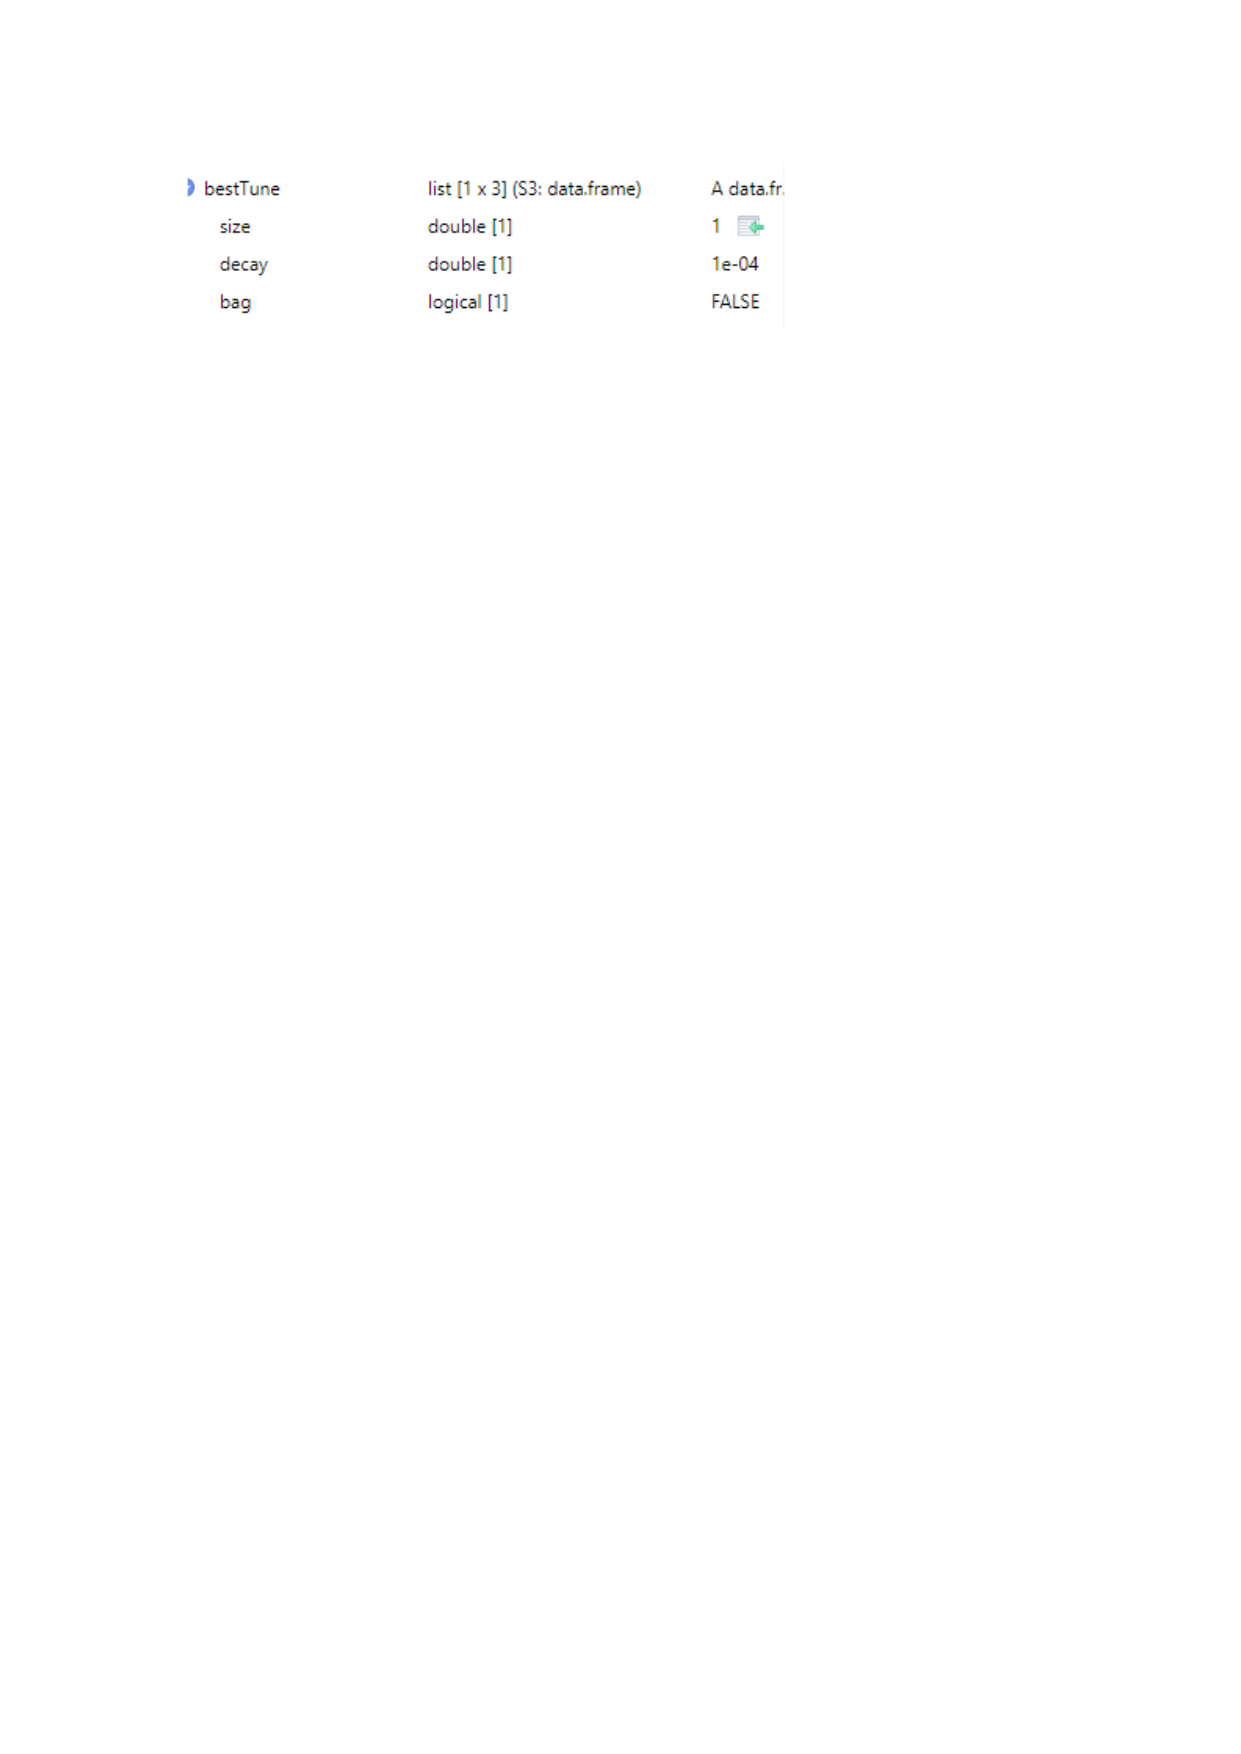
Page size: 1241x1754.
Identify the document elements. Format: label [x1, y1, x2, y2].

picture [187, 164, 785, 329]
